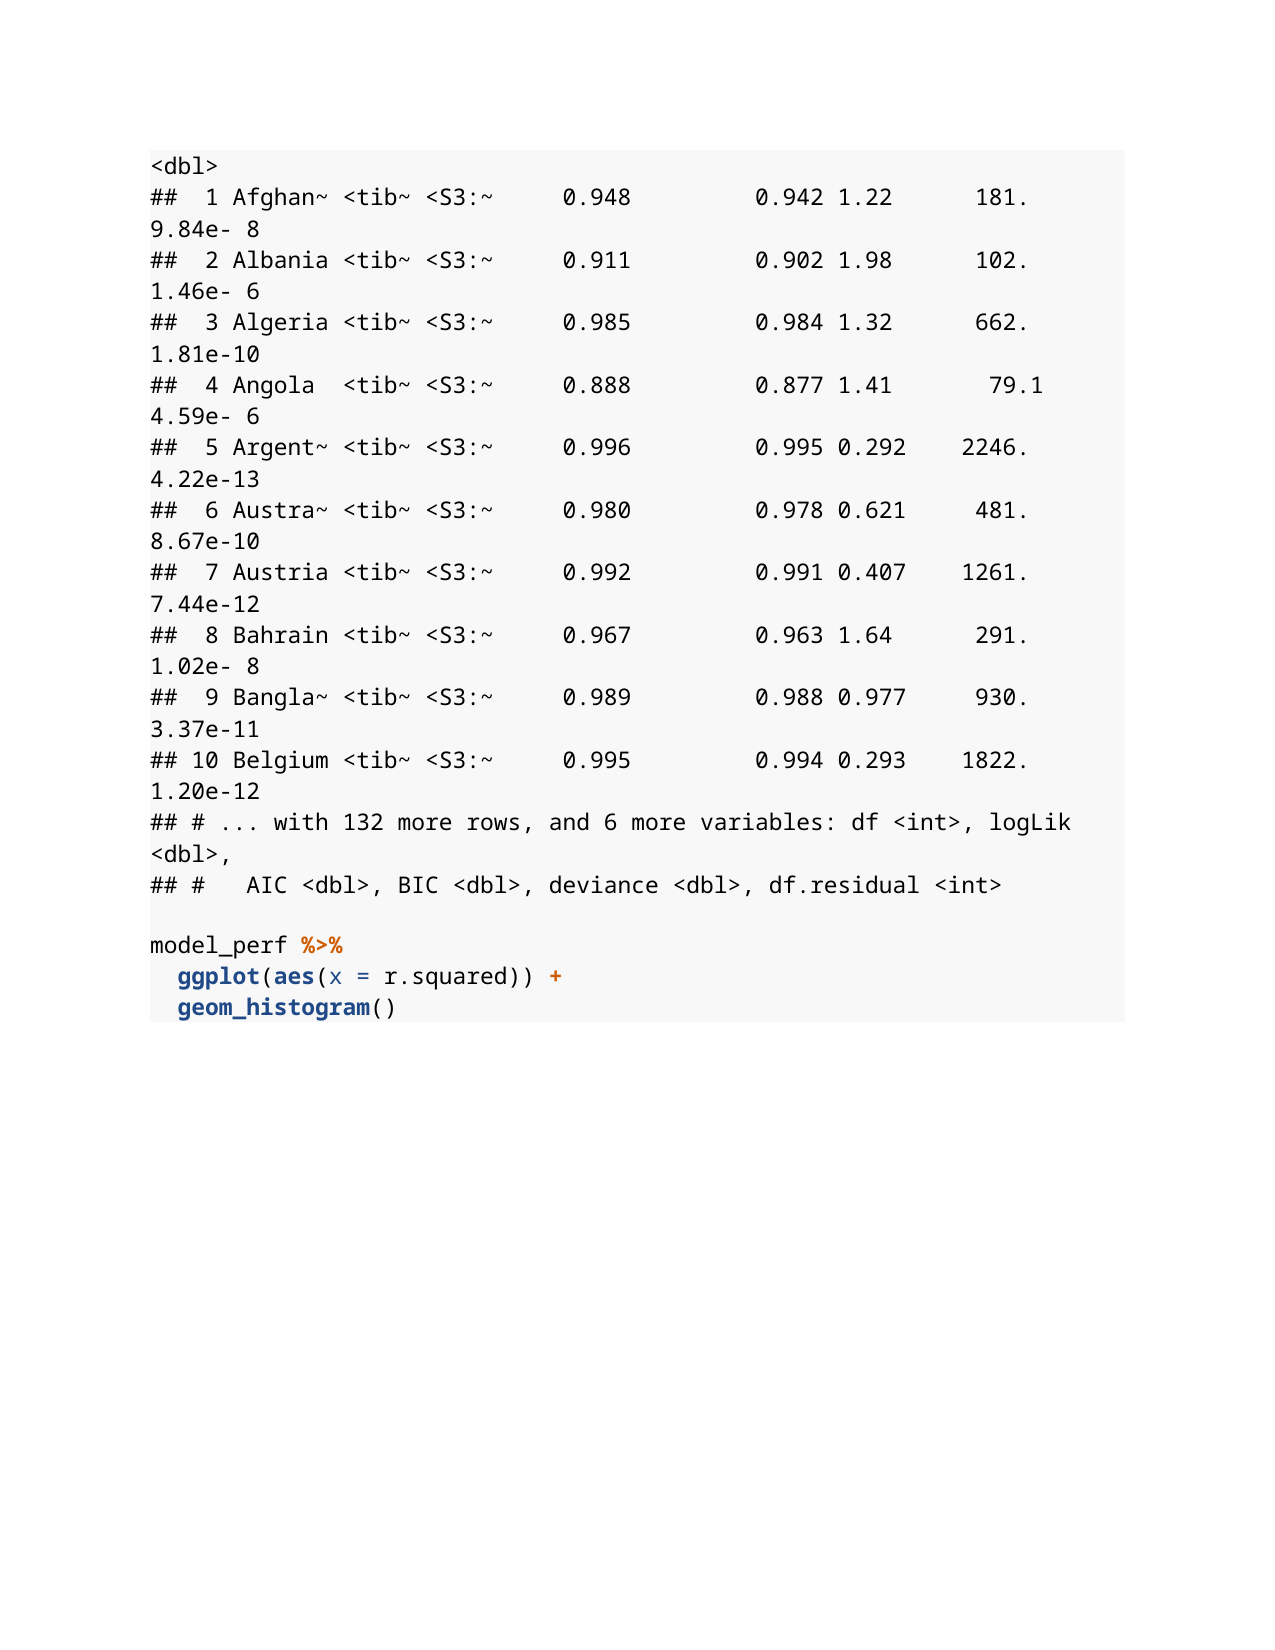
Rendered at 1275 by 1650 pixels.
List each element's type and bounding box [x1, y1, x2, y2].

text [150, 150, 1125, 1022]
